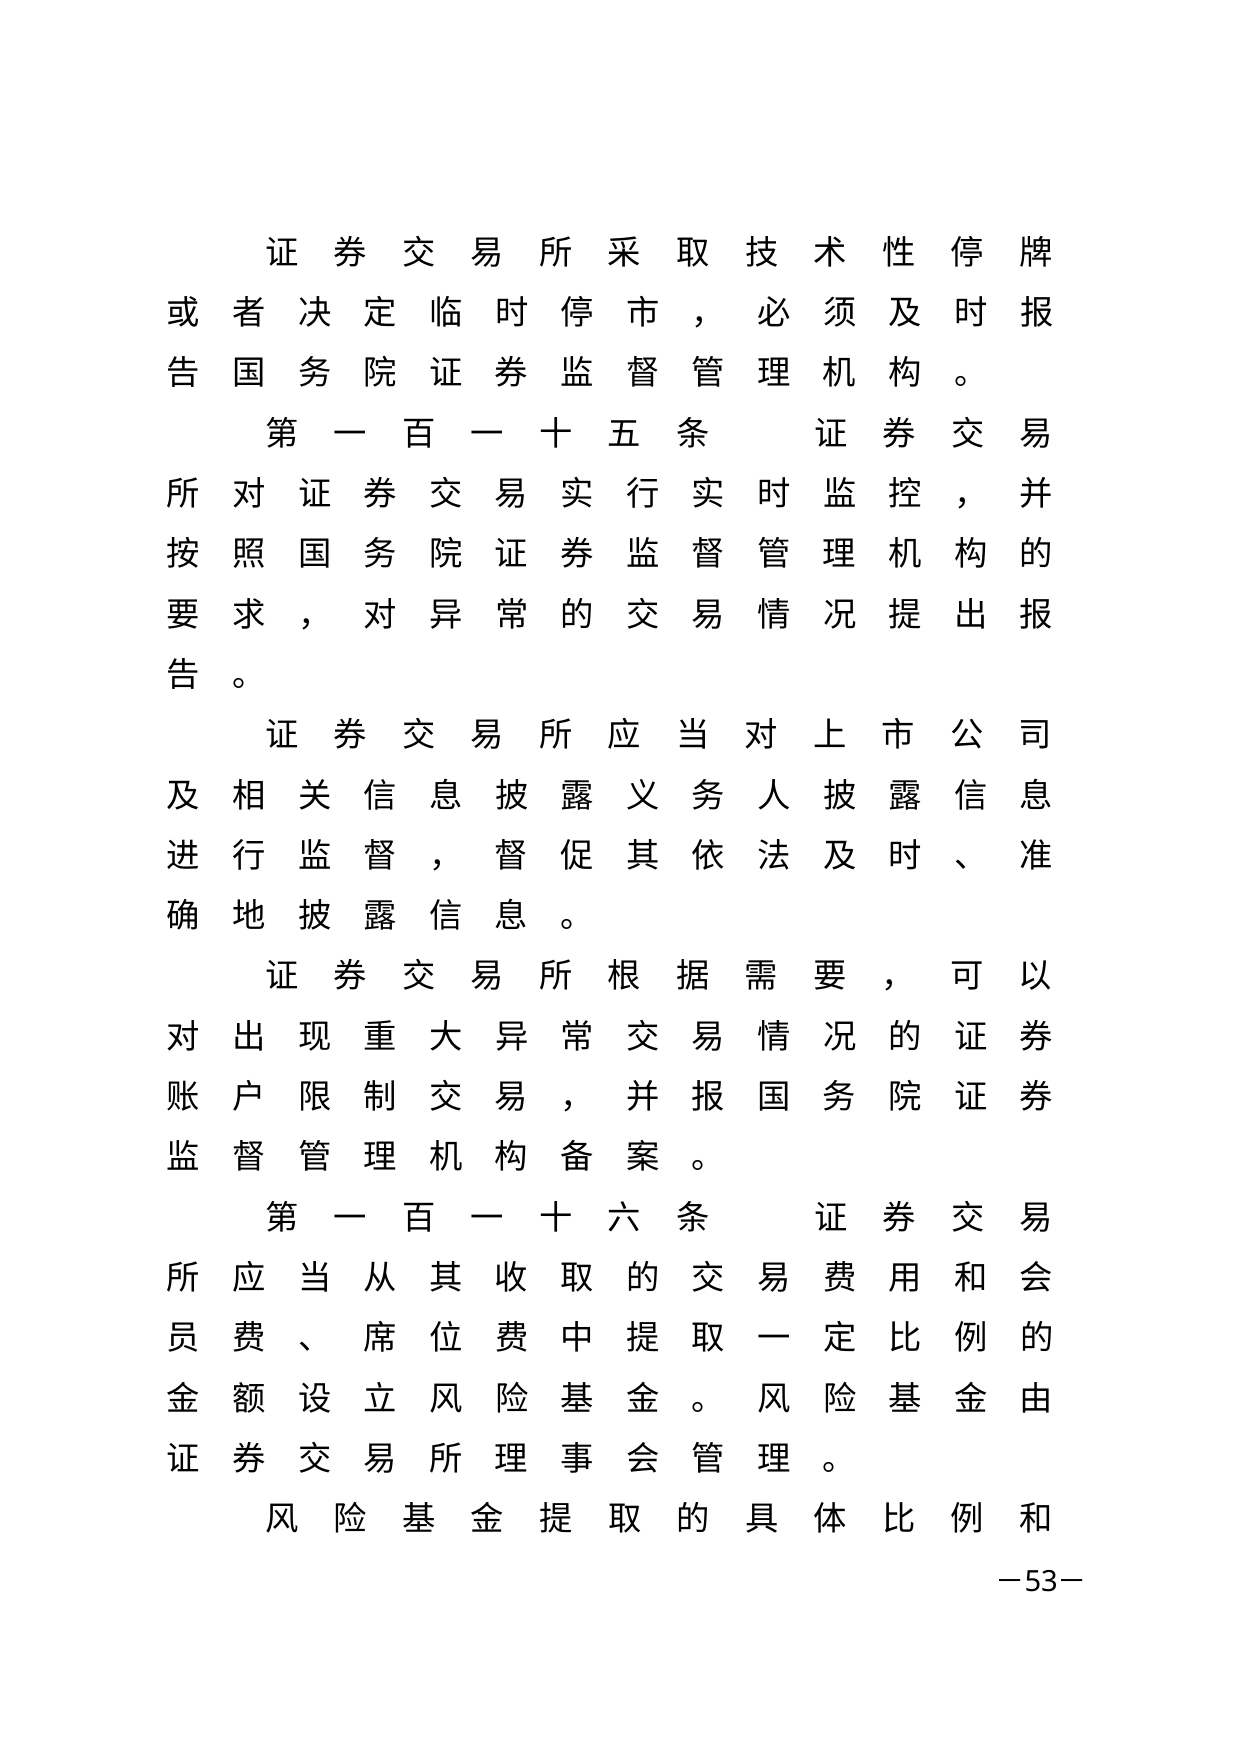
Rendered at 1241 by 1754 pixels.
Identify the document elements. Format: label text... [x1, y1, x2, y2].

text 证券交易所根据需要，可以对出现重大异常交易情况的证券账户限制交易，并报国务院证券监督管理机构备案。 [167, 943, 1085, 1184]
text 证券交易所应当对上市公司及相关信息披露义务人披露信息进行监督，督促其依法及时、准确地披露信息。 [167, 702, 1085, 943]
text 第一百一十五条 证券交易所对证券交易实行实时监控，并按照国务院证券监督管理机构的要求，对异常的交易情况提出报告。 [167, 400, 1085, 702]
text 第一百一十六条 证券交易所应当从其收取的交易费用和会员费、席位费中提取一定比例的金额设立风险基金。风险基金由证券交易所理事会管理。 [167, 1184, 1085, 1486]
text 风险基金提取的具体比例和使用办法，由国务院证券监督管理机构会同国务院财政部门规定。 [167, 1486, 1085, 1546]
text 证券交易所采取技术性停牌或者决定临时停市，必须及时报告国务院证券监督管理机构。 [167, 219, 1085, 400]
